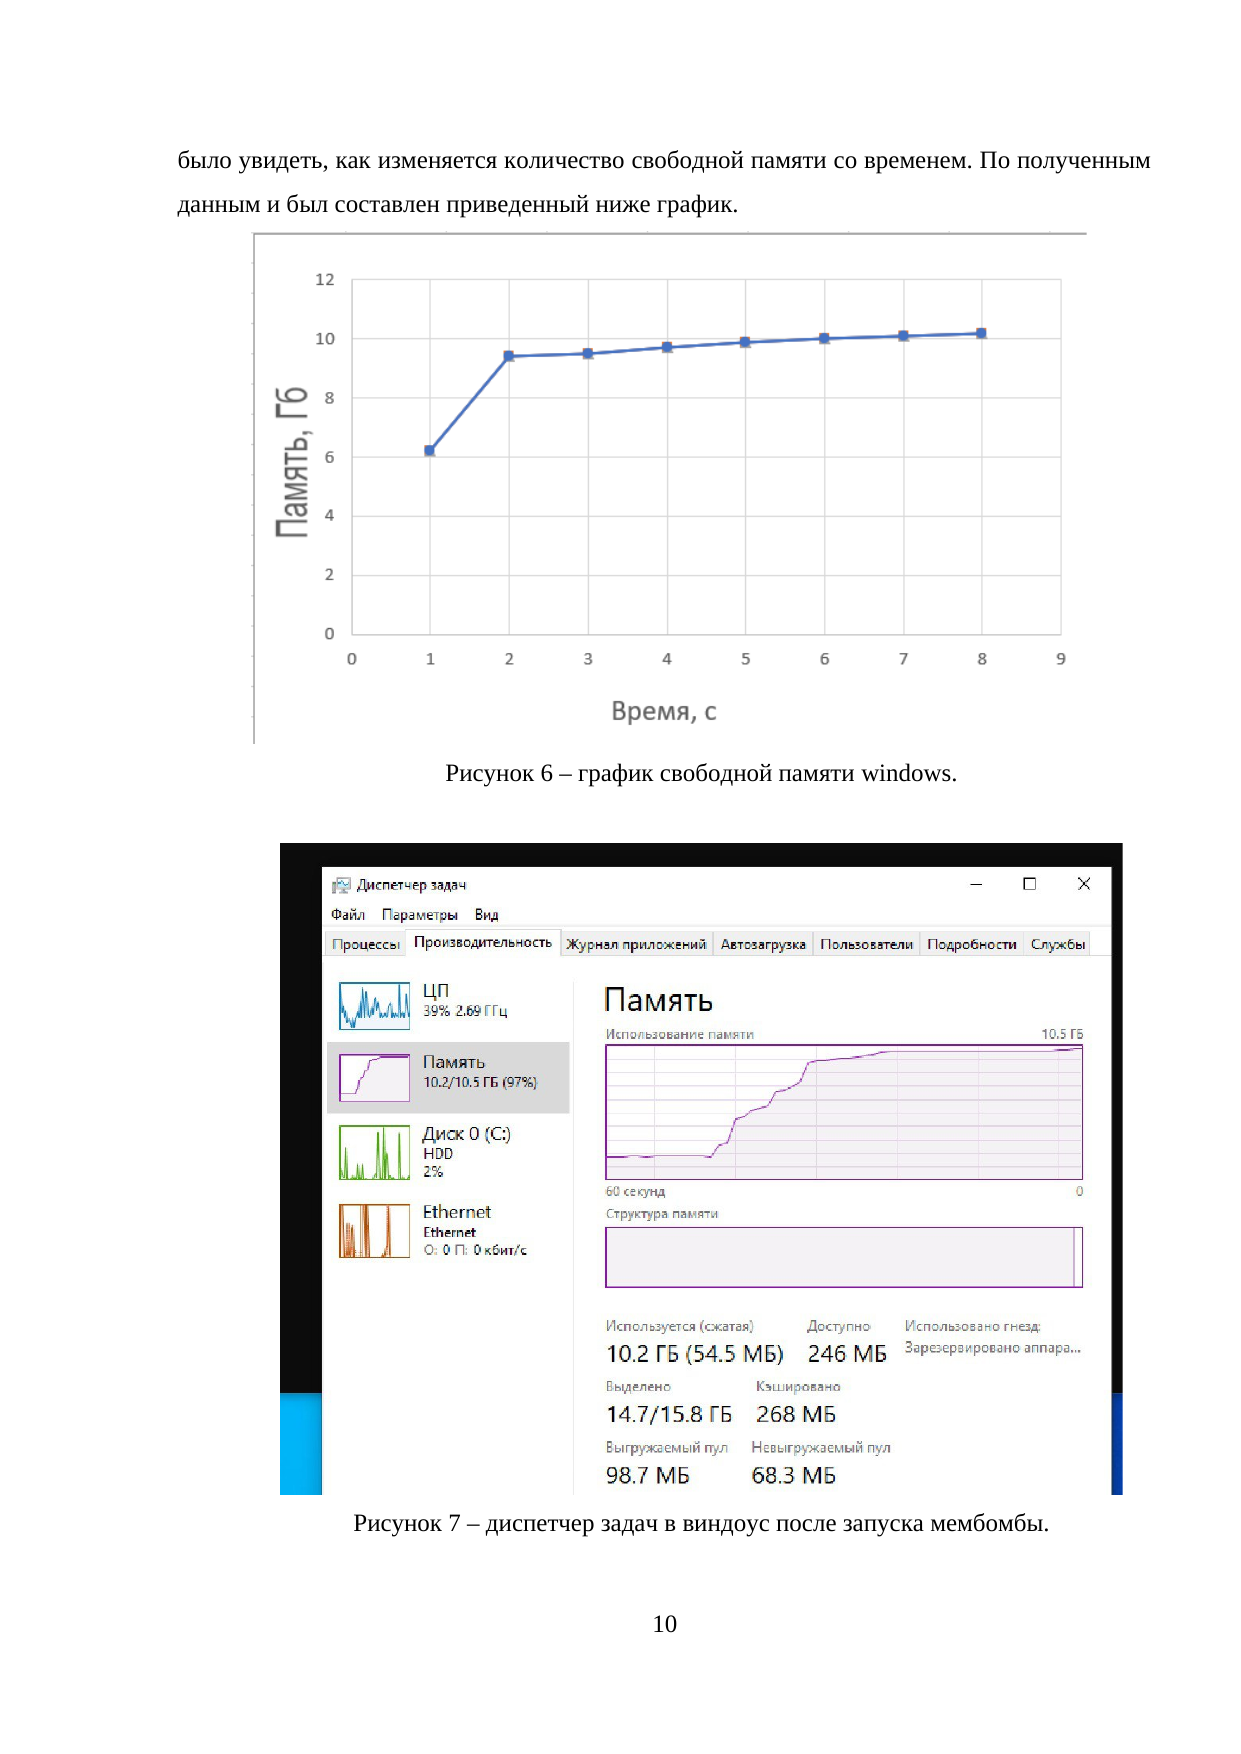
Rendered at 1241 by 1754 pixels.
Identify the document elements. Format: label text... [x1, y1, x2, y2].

text Рисунок 6 – график свободной памяти windows. [177, 758, 1152, 786]
text Рисунок 7 – диспетчер задач в виндоус после запуска мембомбы. [177, 1508, 1152, 1537]
picture [280, 843, 1123, 1495]
picture [251, 231, 1087, 744]
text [177, 146, 1152, 217]
